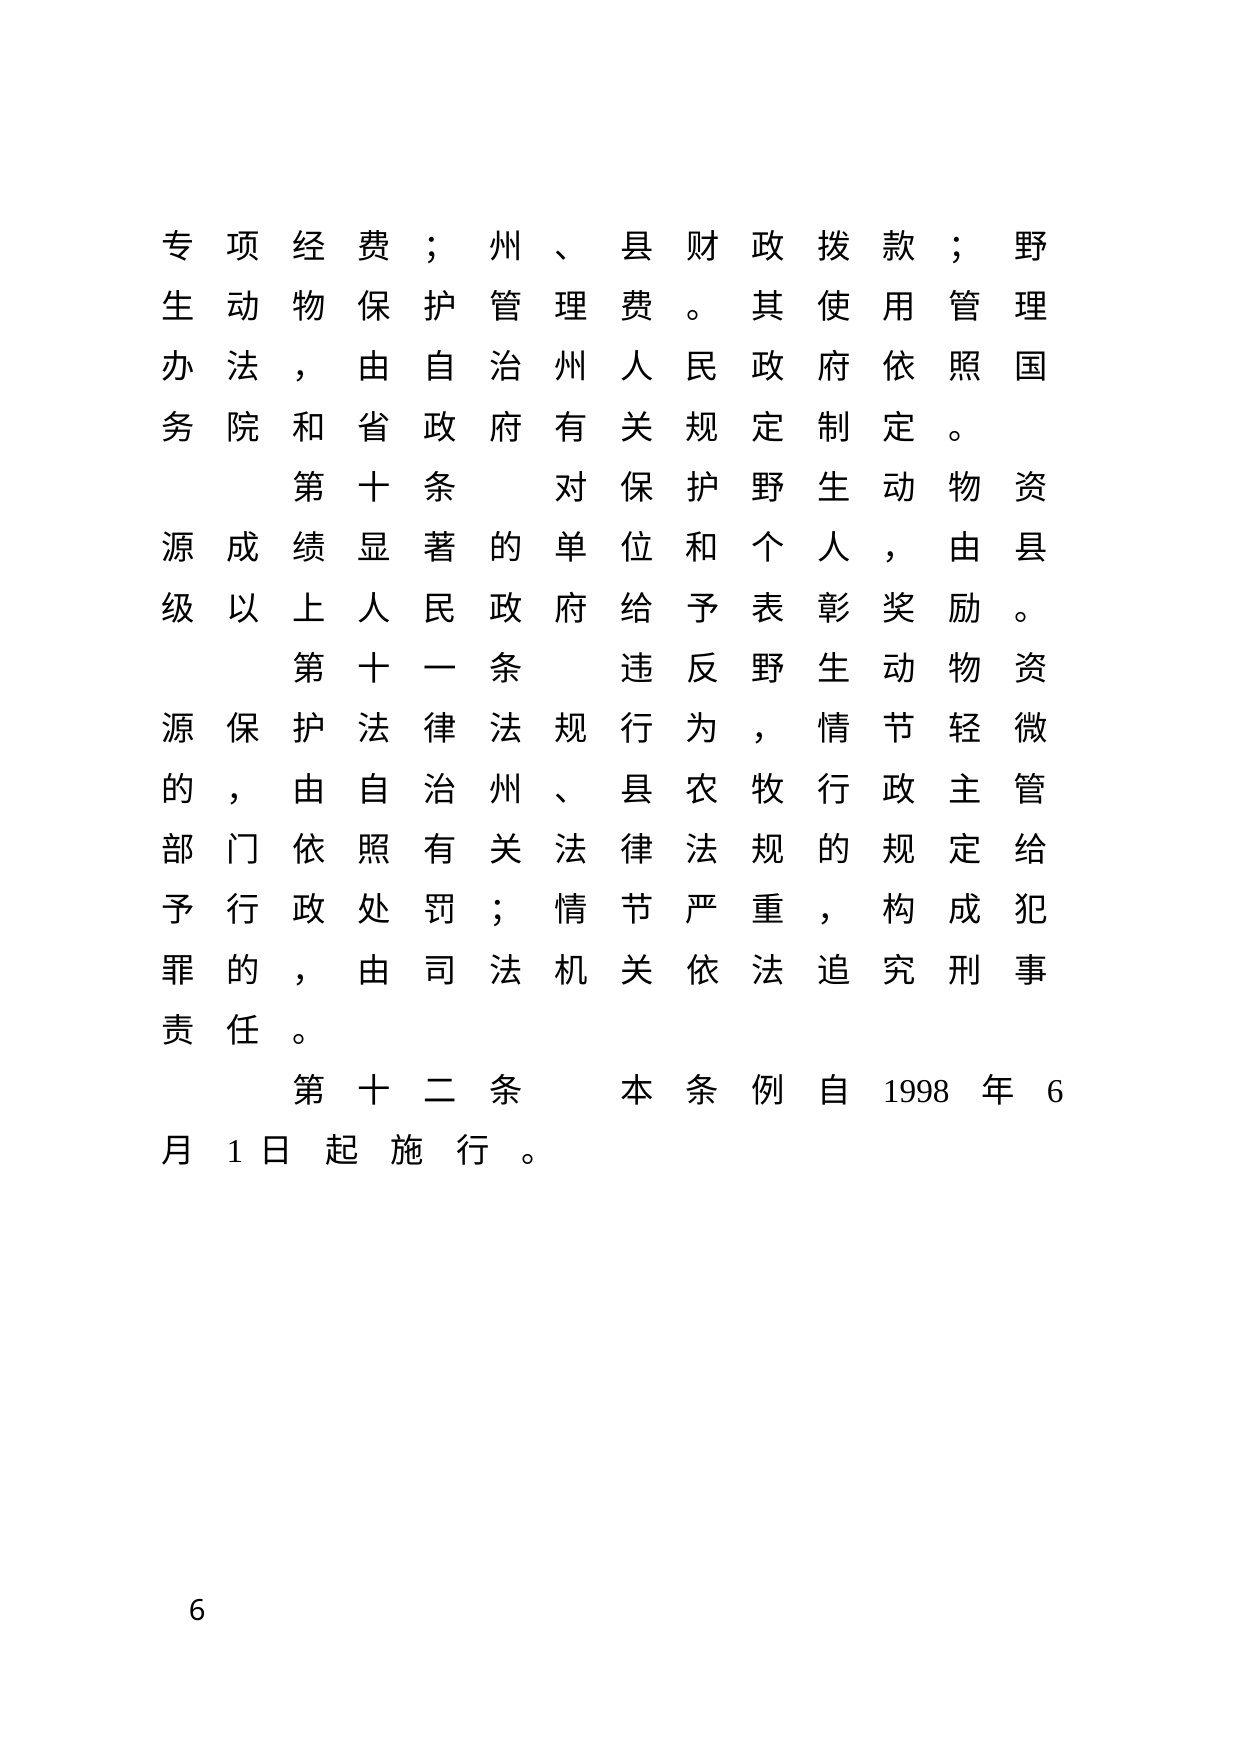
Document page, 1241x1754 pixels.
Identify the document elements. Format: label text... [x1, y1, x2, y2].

text 第十二条 本条例自1998年6月1日起施行。 [161, 1058, 1079, 1178]
text 第十一条 违反野生动物资源保护法律法规行为，情节轻微的，由自治州、县农牧行政主管部门依照有关法律法规的规定给予行政处罚；情节严重，构成犯罪的，由司法机关依法追究刑事责任。 [161, 636, 1079, 1058]
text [161, 213, 1079, 455]
text 第十条 对保护野生动物资源成绩显著的单位和个人，由县级以上人民政府给予表彰奖励。 [161, 455, 1079, 636]
